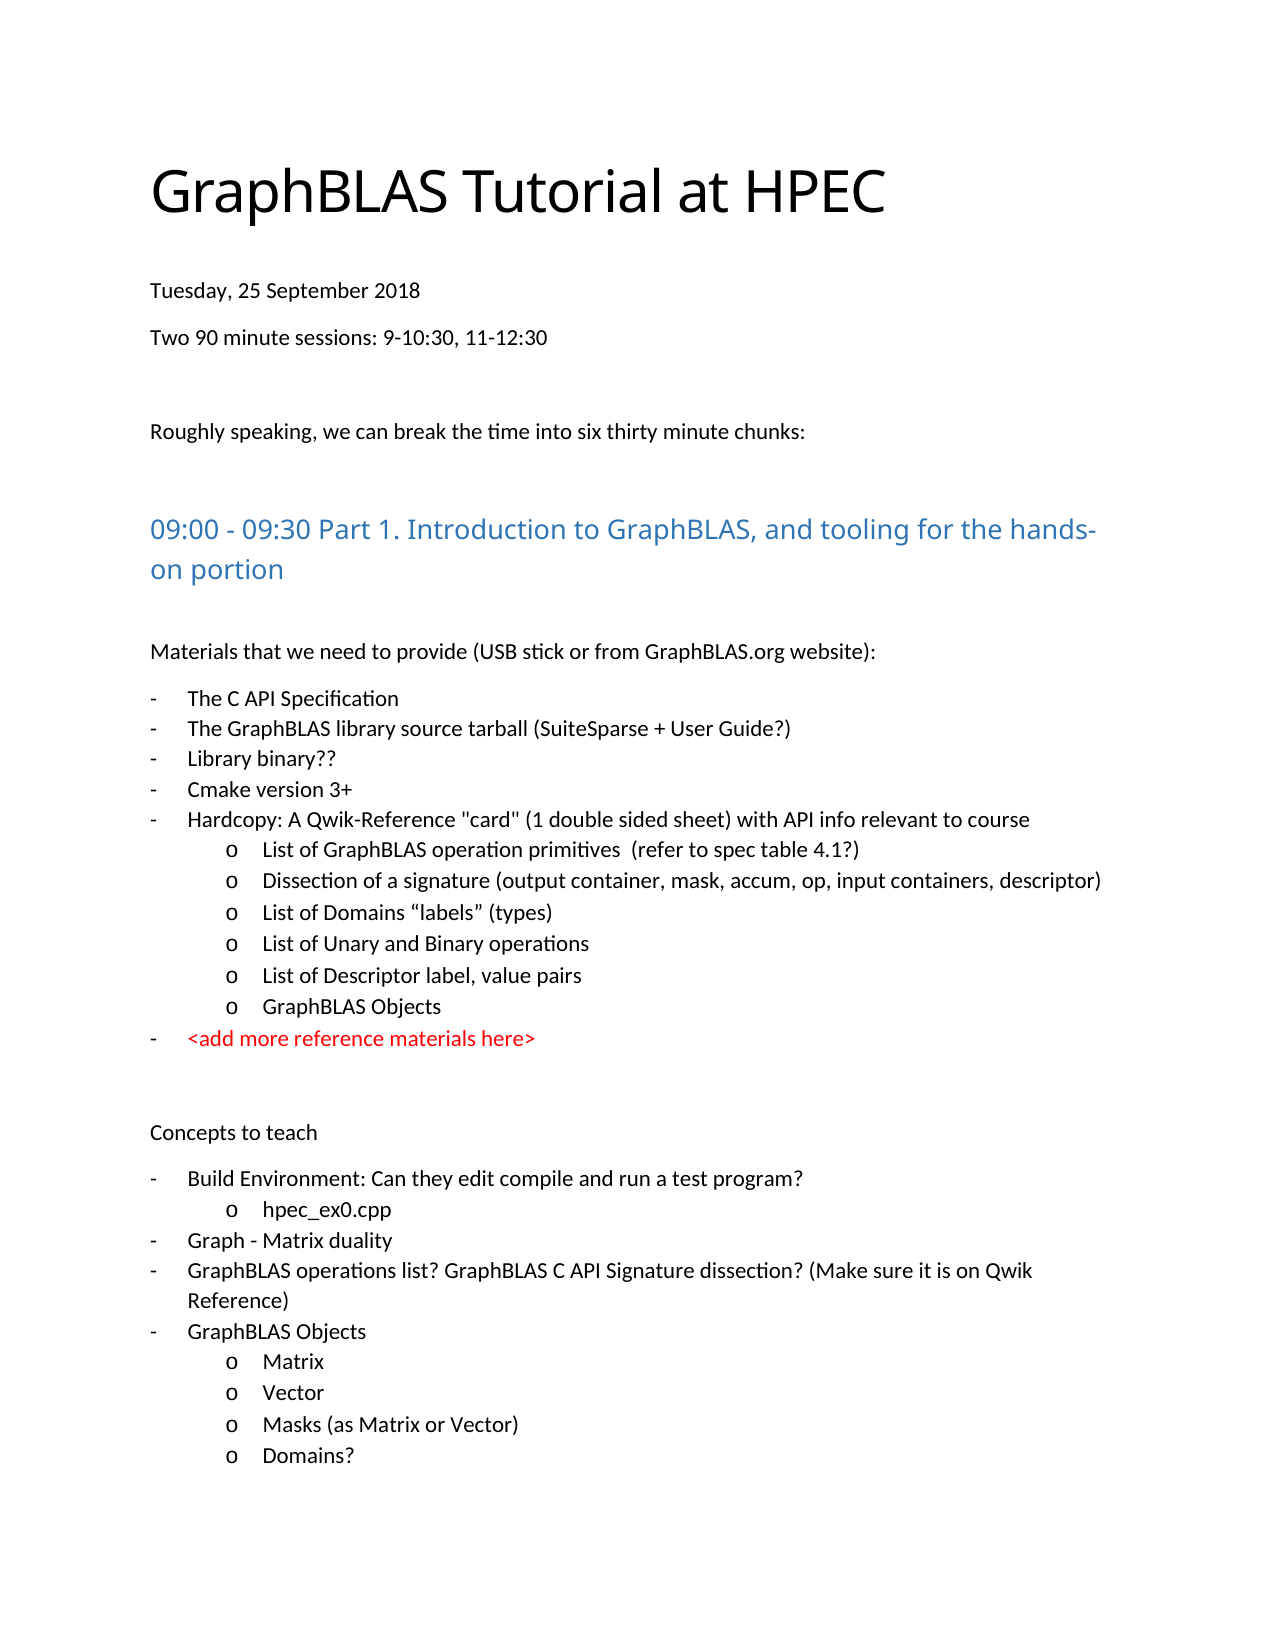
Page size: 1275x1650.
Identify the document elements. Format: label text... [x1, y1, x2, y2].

list Masks (as Matrix or Vector) [225, 1410, 1125, 1439]
text Concepts to teach [150, 1118, 1125, 1146]
title GraphBLAS Tutorial at HPEC [150, 150, 1125, 229]
text Two 90 minute sessions: 9-10:30, 11-12:30 [150, 323, 1125, 351]
text Materials that we need to provide (USB stick or from GraphBLAS.org website): [150, 637, 1125, 665]
list Library binary?? [150, 744, 1125, 772]
list Graph - Matrix duality [150, 1226, 1125, 1254]
list Build Environment: Can they edit compile and run a test program? [150, 1164, 1125, 1192]
list List of Domains “labels” (types) [225, 898, 1125, 927]
list Vector [225, 1378, 1125, 1408]
text Tuesday, 25 September 2018 [150, 276, 1125, 304]
list Dissection of a signature (output container, mask, accum, op, input containers, descriptor) [225, 867, 1125, 896]
list Hardcopy: A Qwik-Reference "card" (1 double sided sheet) with API info relevant to course [150, 805, 1125, 833]
subtitle 09:00 - 09:30 Part 1. Introduction to GraphBLAS, and tooling for the hands-on portion [150, 511, 1125, 587]
list GraphBLAS Objects [150, 1317, 1125, 1345]
list List of GraphBLAS operation primitives (refer to spec table 4.1?) [225, 835, 1125, 864]
list hpec_ex0.cpp [225, 1195, 1125, 1224]
list List of Unary and Binary operations [225, 929, 1125, 959]
list GraphBLAS Objects [225, 992, 1125, 1022]
text Roughly speaking, we can break the time into six thirty minute chunks: [150, 417, 1125, 445]
list Domains? [225, 1441, 1125, 1471]
list The GraphBLAS library source tarball (SuiteSparse + User Guide?) [150, 714, 1125, 742]
list <add more reference materials here> [150, 1024, 1125, 1052]
list Matrix [225, 1347, 1125, 1376]
list Cmake version 3+ [150, 775, 1125, 803]
list The C API Specification [150, 684, 1125, 712]
list GraphBLAS operations list? GraphBLAS C API Signature dissection? (Make sure it is on Qwik Reference) [150, 1256, 1125, 1314]
list List of Descriptor label, value pairs [225, 961, 1125, 990]
